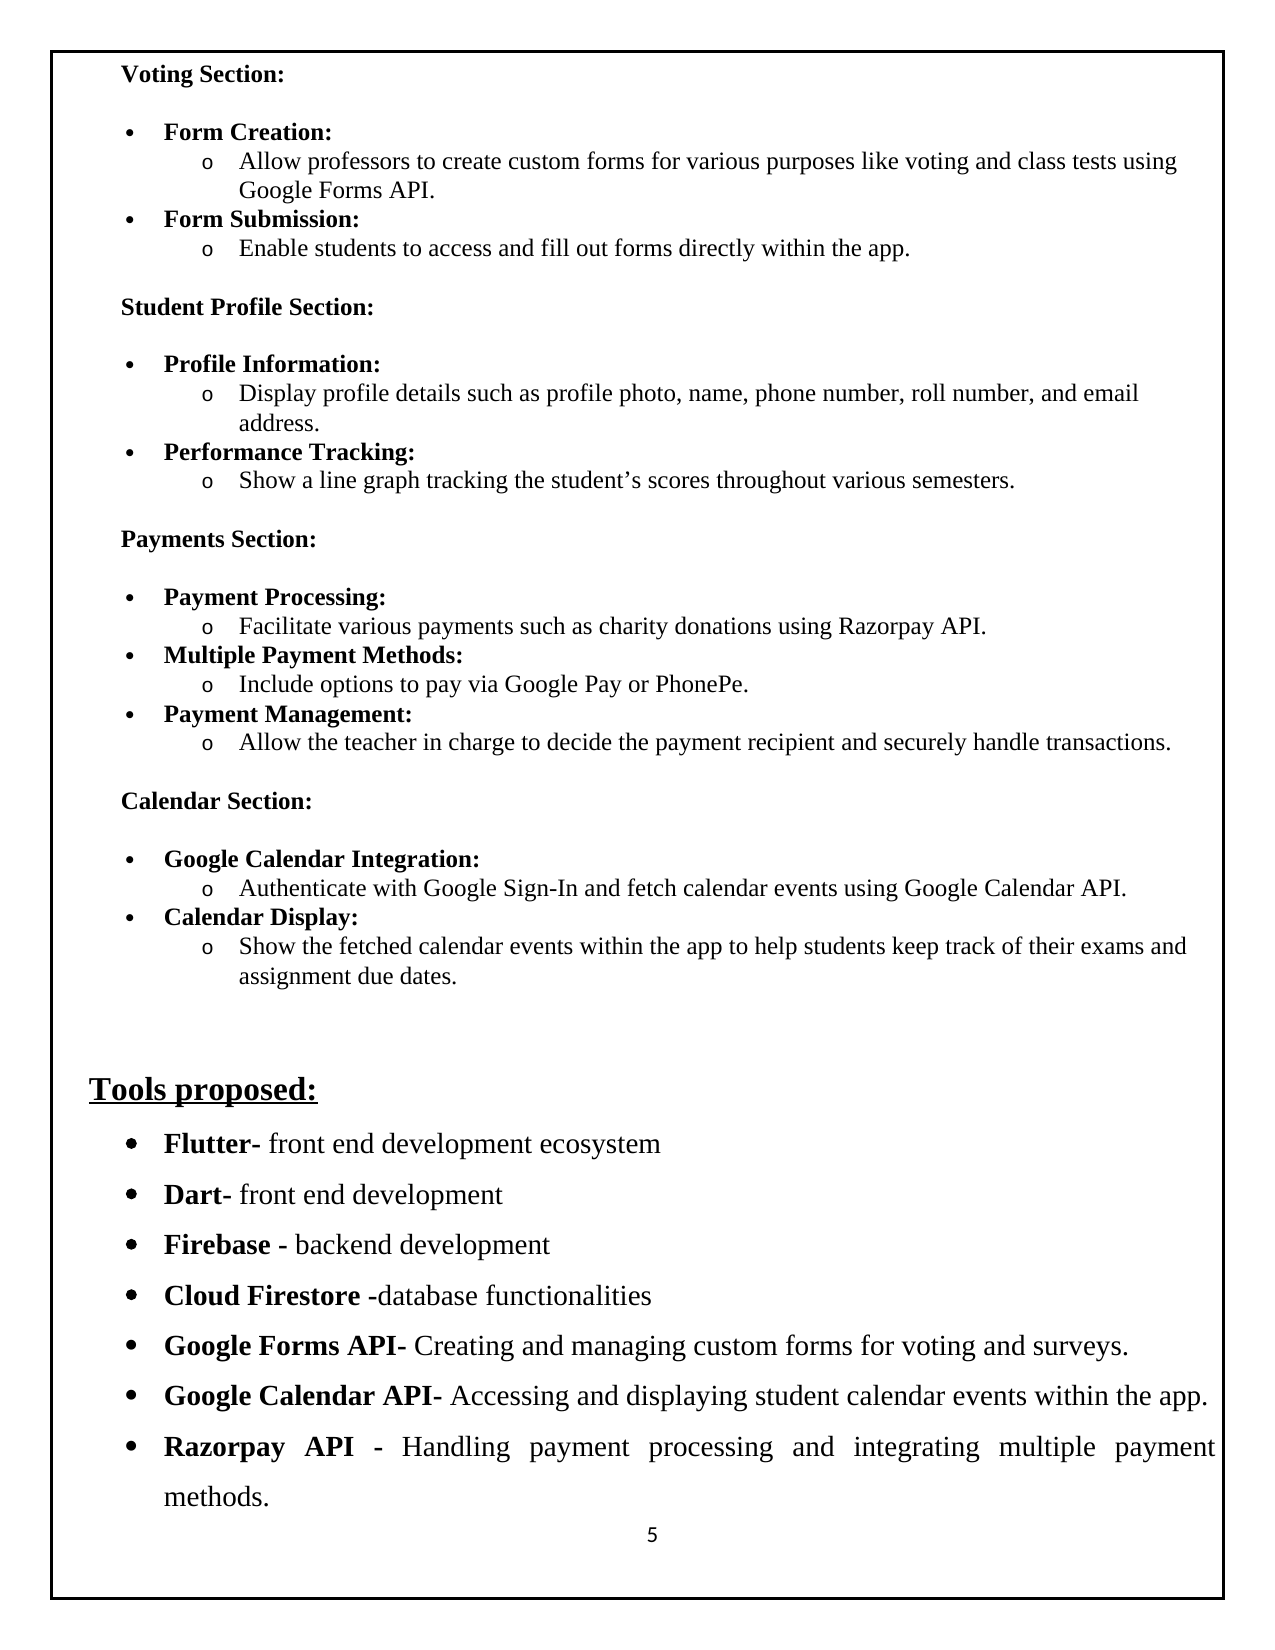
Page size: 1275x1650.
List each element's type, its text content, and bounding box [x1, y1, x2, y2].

list Payment Management: [126, 699, 1216, 727]
list Form Submission: [126, 204, 1216, 233]
list Allow the teacher in charge to decide the payment recipient and securely handle transactions. [201, 727, 1216, 757]
list Google Calendar API- Accessing and displaying student calendar events within the app. [126, 1378, 1216, 1412]
list Performance Tracking: [126, 437, 1216, 465]
list Facilitate various payments such as charity donations using Razorpay API. [201, 611, 1216, 640]
list Razorpay API - Handling payment processing and integrating multiple payment methods. [126, 1429, 1216, 1513]
list Show a line graph tracking the student’s scores throughout various semesters. [201, 465, 1216, 495]
text  Voting Section: [89, 59, 1216, 88]
list Calendar Display: [126, 902, 1216, 931]
list Allow professors to create custom forms for various purposes like voting and class tests using Google Forms API. [201, 146, 1216, 204]
list Show the fetched calendar events within the app to help students keep track of their exams and assignment due dates. [201, 931, 1216, 989]
list Flutter- front end development ecosystem [126, 1126, 1216, 1160]
text  Calendar Section: [89, 786, 1216, 815]
text Tools proposed: [89, 1069, 1216, 1107]
list Cloud Firestore -database functionalities [126, 1278, 1216, 1311]
list Firebase - backend development [126, 1227, 1216, 1261]
list Form Creation: [126, 117, 1216, 146]
list Payment Processing: [126, 582, 1216, 611]
list Google Forms API- Creating and managing custom forms for voting and surveys. [126, 1328, 1216, 1362]
list Profile Information: [126, 349, 1216, 378]
list Google Calendar Integration: [126, 844, 1216, 873]
list Dart- front end development [126, 1177, 1216, 1211]
text  Student Profile Section: [89, 292, 1216, 320]
list Include options to pay via Google Pay or PhonePe. [201, 669, 1216, 699]
list Display profile details such as profile photo, name, phone number, roll number, and email address. [201, 378, 1216, 437]
list Authenticate with Google Sign-In and fetch calendar events using Google Calendar API. [201, 873, 1216, 902]
list Enable students to access and fill out forms directly within the app. [201, 233, 1216, 262]
text  Payments Section: [89, 524, 1216, 553]
list Multiple Payment Methods: [126, 640, 1216, 669]
